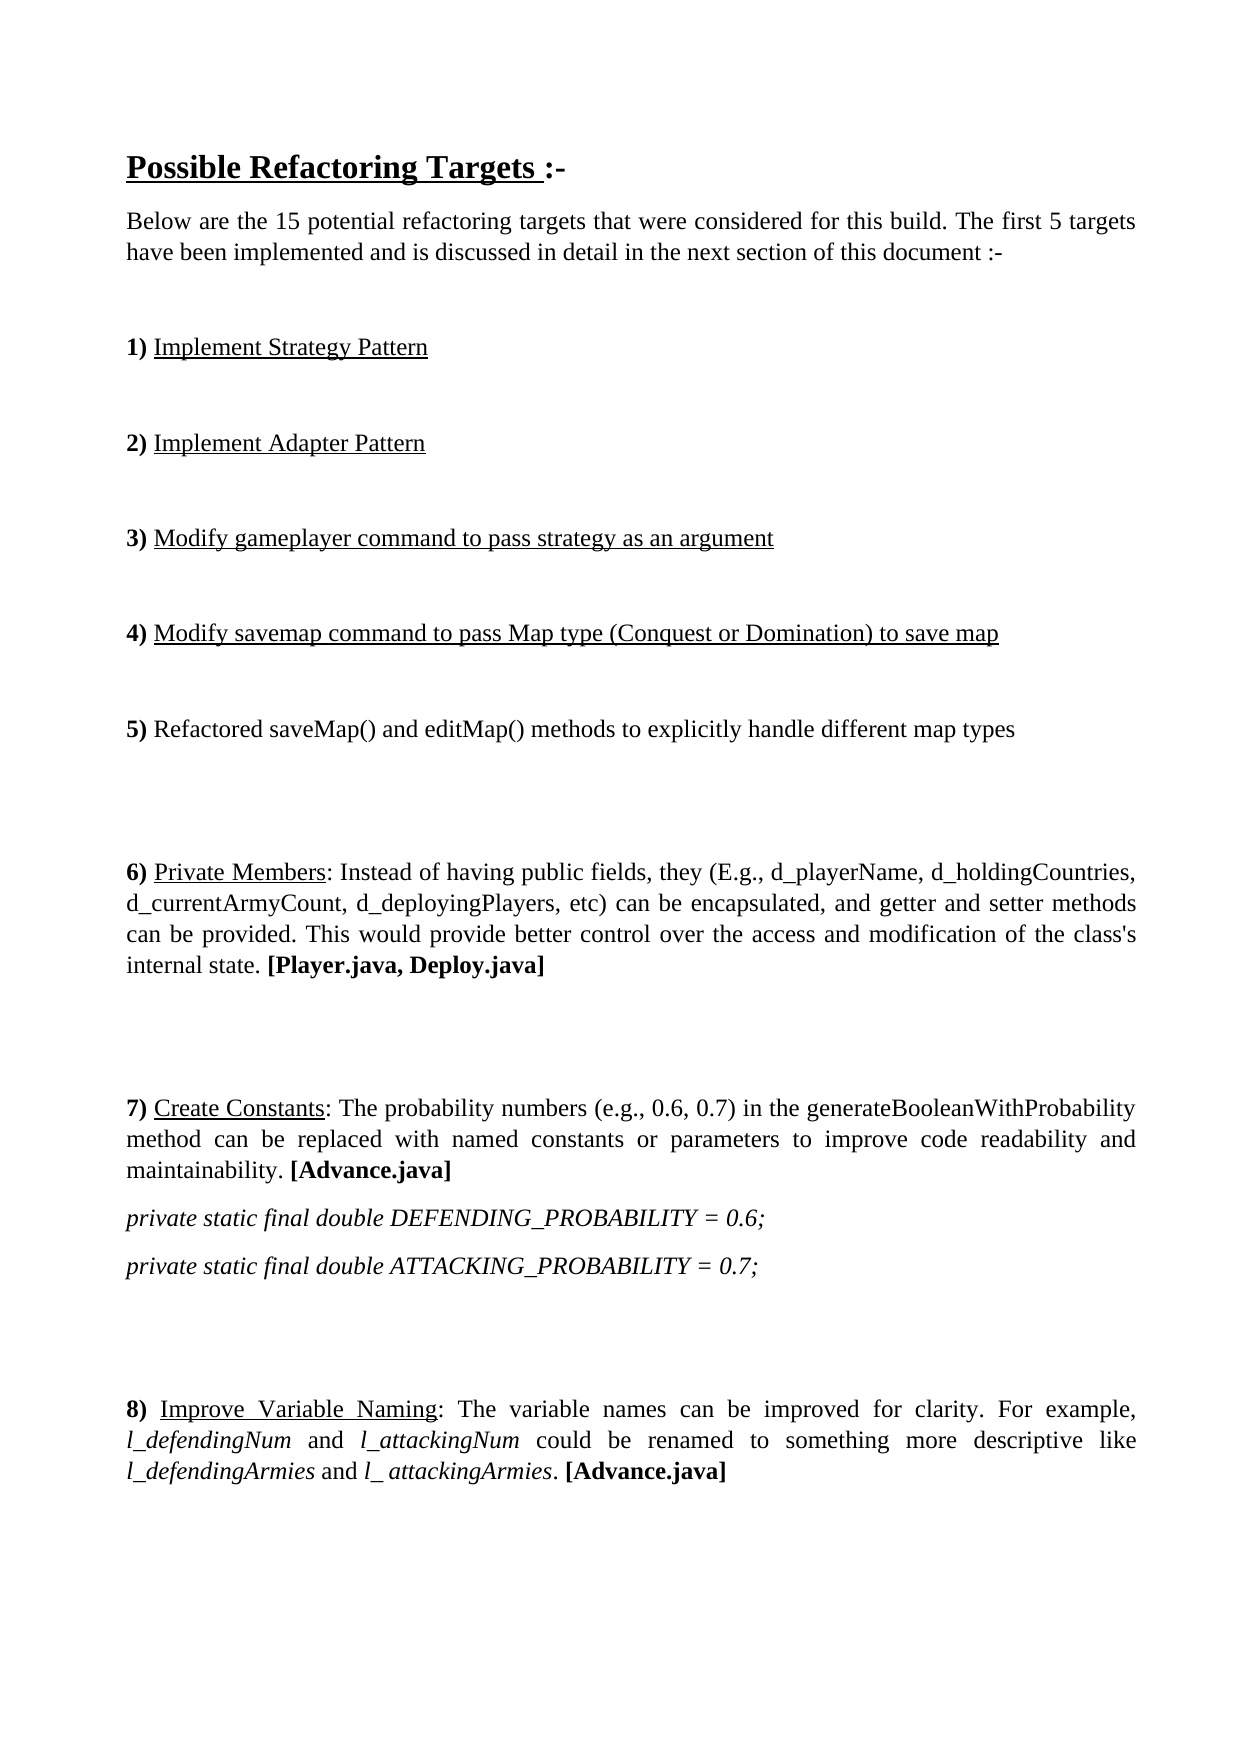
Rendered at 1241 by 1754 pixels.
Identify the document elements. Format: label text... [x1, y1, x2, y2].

text 6) Private Members: Instead of having public fields, they (E.g., d_playerName, d_holdingCountries, d_currentArmyCount, d_deployingPlayers, etc) can be encapsulated, and getter and setter methods can be provided. This would provide better control over the access and modification of the class's internal state. [Player.java, Deploy.java] [126, 857, 1137, 979]
text 4) Modify savemap command to pass Map type (Conquest or Domination) to save map [126, 618, 1137, 647]
text Below are the 15 potential refactoring targets that were considered for this build. The first 5 targets have been implemented and is discussed in detail in the next section of this document :- [126, 206, 1137, 266]
text private static final double ATTACKING_PROBABILITY = 0.7; [126, 1251, 1137, 1279]
text 1) Implement Strategy Pattern [126, 332, 1137, 361]
text 3) Modify gameplayer command to pass strategy as an argument [126, 523, 1137, 552]
text 5) Refactored saveMap() and editMap() methods to explicitly handle different map types [126, 714, 1137, 743]
text 7) Create Constants: The probability numbers (e.g., 0.6, 0.7) in the generateBooleanWithProbability method can be replaced with named constants or parameters to improve code readability and maintainability. [Advance.java] [126, 1093, 1137, 1184]
text private static final double DEFENDING_PROBABILITY = 0.6; [126, 1203, 1137, 1232]
text 2) Implement Adapter Pattern [126, 428, 1137, 456]
text 8) Improve Variable Naming: The variable names can be improved for clarity. For example, l_defendingNum and l_attackingNum could be renamed to something more descriptive like l_defendingArmies and l_ attackingArmies. [Advance.java] [126, 1394, 1137, 1485]
text Possible Refactoring Targets :- [126, 148, 1137, 186]
